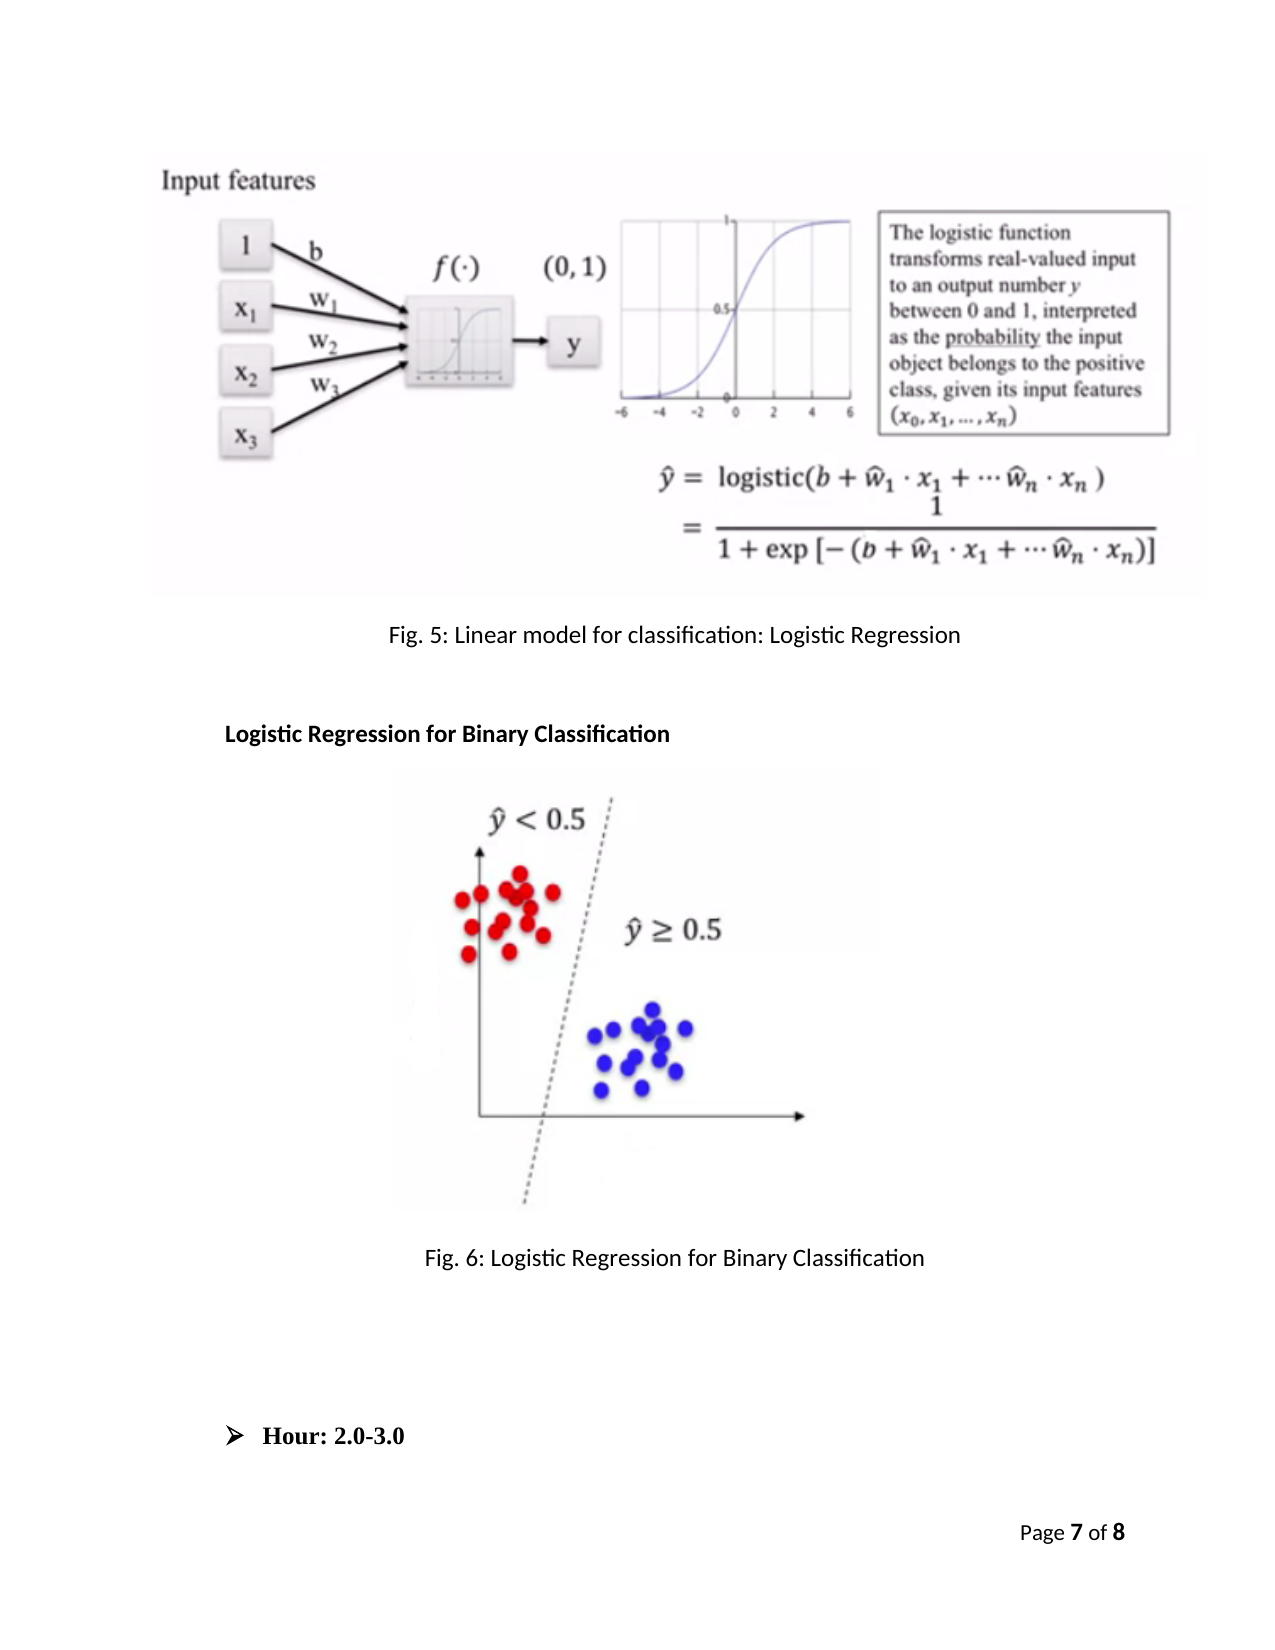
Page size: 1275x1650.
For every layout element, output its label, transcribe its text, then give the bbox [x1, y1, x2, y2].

picture [150, 150, 1209, 600]
list Fig. 5: Linear model for classification: Logistic Regression [225, 619, 1125, 649]
picture [393, 767, 882, 1212]
text Logistic Regression for Binary Classification [150, 718, 1125, 748]
list Hour: 2.0-3.0 [225, 1421, 1125, 1450]
list Fig. 6: Logistic Regression for Binary Classification [225, 1242, 1125, 1272]
